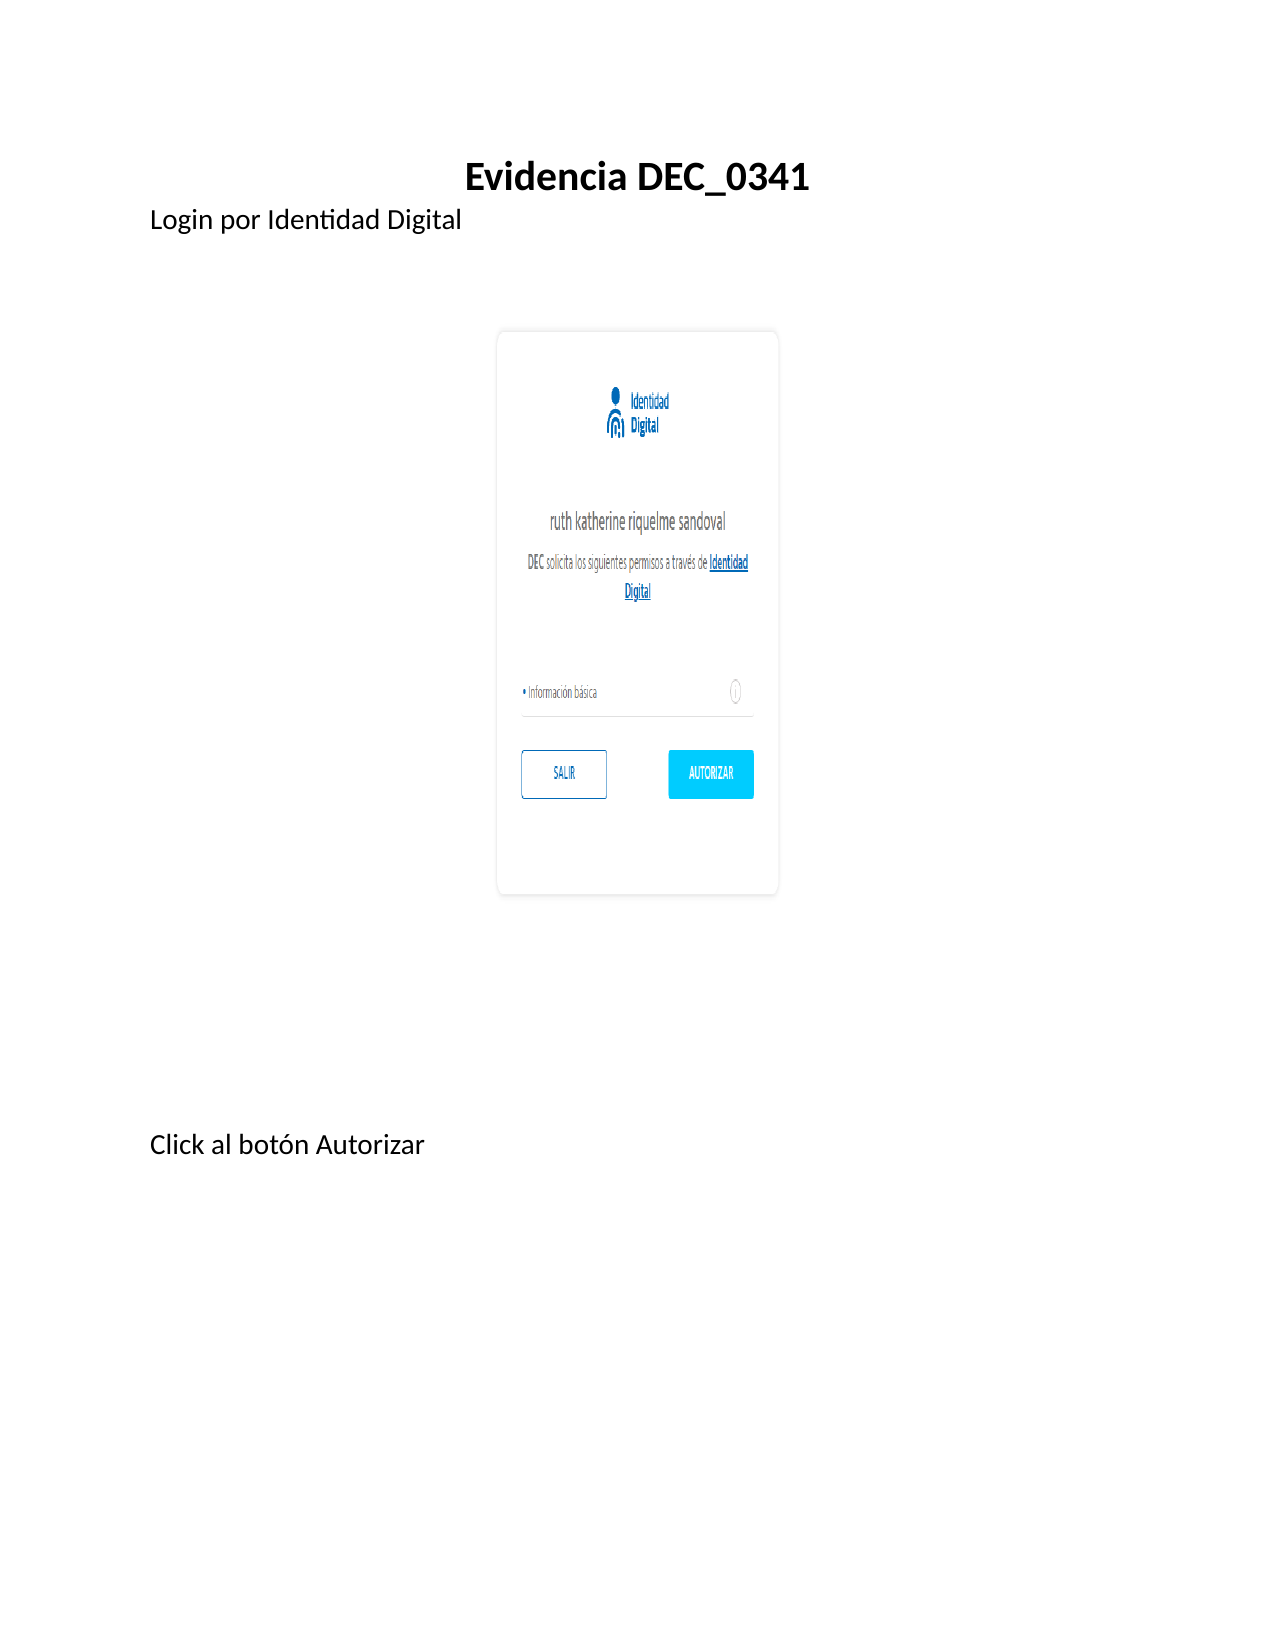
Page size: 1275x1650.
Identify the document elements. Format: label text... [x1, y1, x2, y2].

text Evidencia DEC_0341 [150, 150, 1125, 207]
text Login por Identidad Digital [150, 207, 1125, 246]
text Click al botón Autorizar [150, 1148, 1125, 1188]
picture [220, 314, 1055, 1148]
